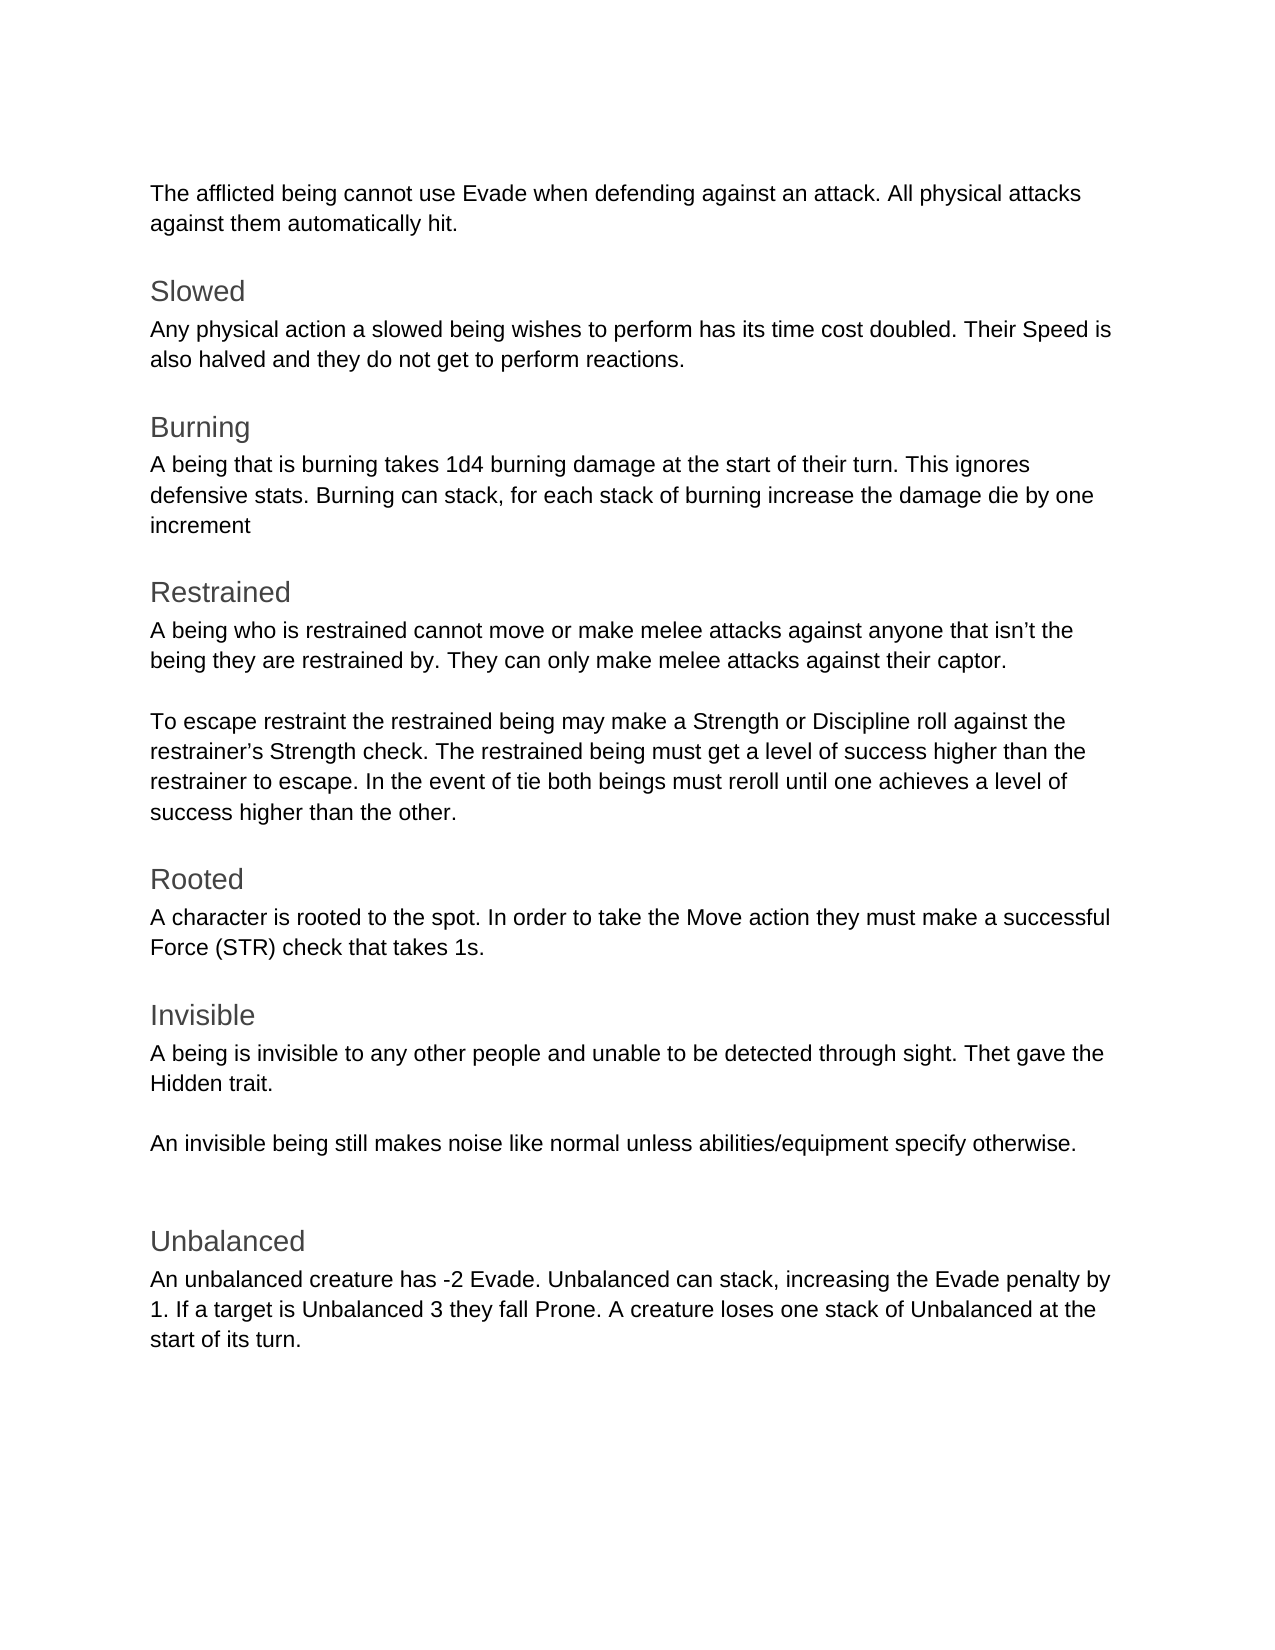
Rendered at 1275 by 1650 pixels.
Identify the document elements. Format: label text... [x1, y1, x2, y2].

text A being is invisible to any other people and unable to be detected through sight. Thet gave the Hidden trait. [150, 1039, 1125, 1096]
text A character is rooted to the spot. In order to take the Move action they must make a successful Force (STR) check that takes 1s. [150, 904, 1125, 961]
text Any physical action a slowed being wishes to perform has its time cost doubled. Their Speed is also halved and they do not get to perform reactions. [150, 316, 1125, 372]
text A being that is burning takes 1d4 burning damage at the start of their turn. This ignores defensive stats. Burning can stack, for each stack of burning increase the damage die by one increment [150, 451, 1125, 538]
subtitle Restrained [150, 575, 1125, 609]
subtitle Unbalanced [150, 1224, 1125, 1257]
text The afflicted being cannot use Evade when defending against an attack. All physical attacks against them automatically hit. [150, 180, 1125, 237]
text An unbalanced creature has -2 Evade. Unbalanced can stack, increasing the Evade penalty by 1. If a target is Unbalanced 3 they fall Prone. A creature loses one stack of Unbalanced at the start of its turn. [150, 1266, 1125, 1353]
subtitle Slowed [150, 274, 1125, 307]
text A being who is restrained cannot move or make melee attacks against anyone that isn’t the being they are restrained by. They can only make melee attacks against their captor. [150, 617, 1125, 674]
text An invisible being still makes noise like normal unless abilities/equipment specify otherwise. [150, 1130, 1125, 1157]
text To escape restraint the restrained being may make a Strength or Discipline roll against the restrainer’s Strength check. The restrained being must get a level of success higher than the restrainer to escape. In the event of tie both beings must reroll until one achieves a level of success higher than the other. [150, 708, 1125, 825]
subtitle Rooted [150, 862, 1125, 896]
subtitle Burning [150, 409, 1125, 443]
subtitle Invisible [150, 998, 1125, 1031]
